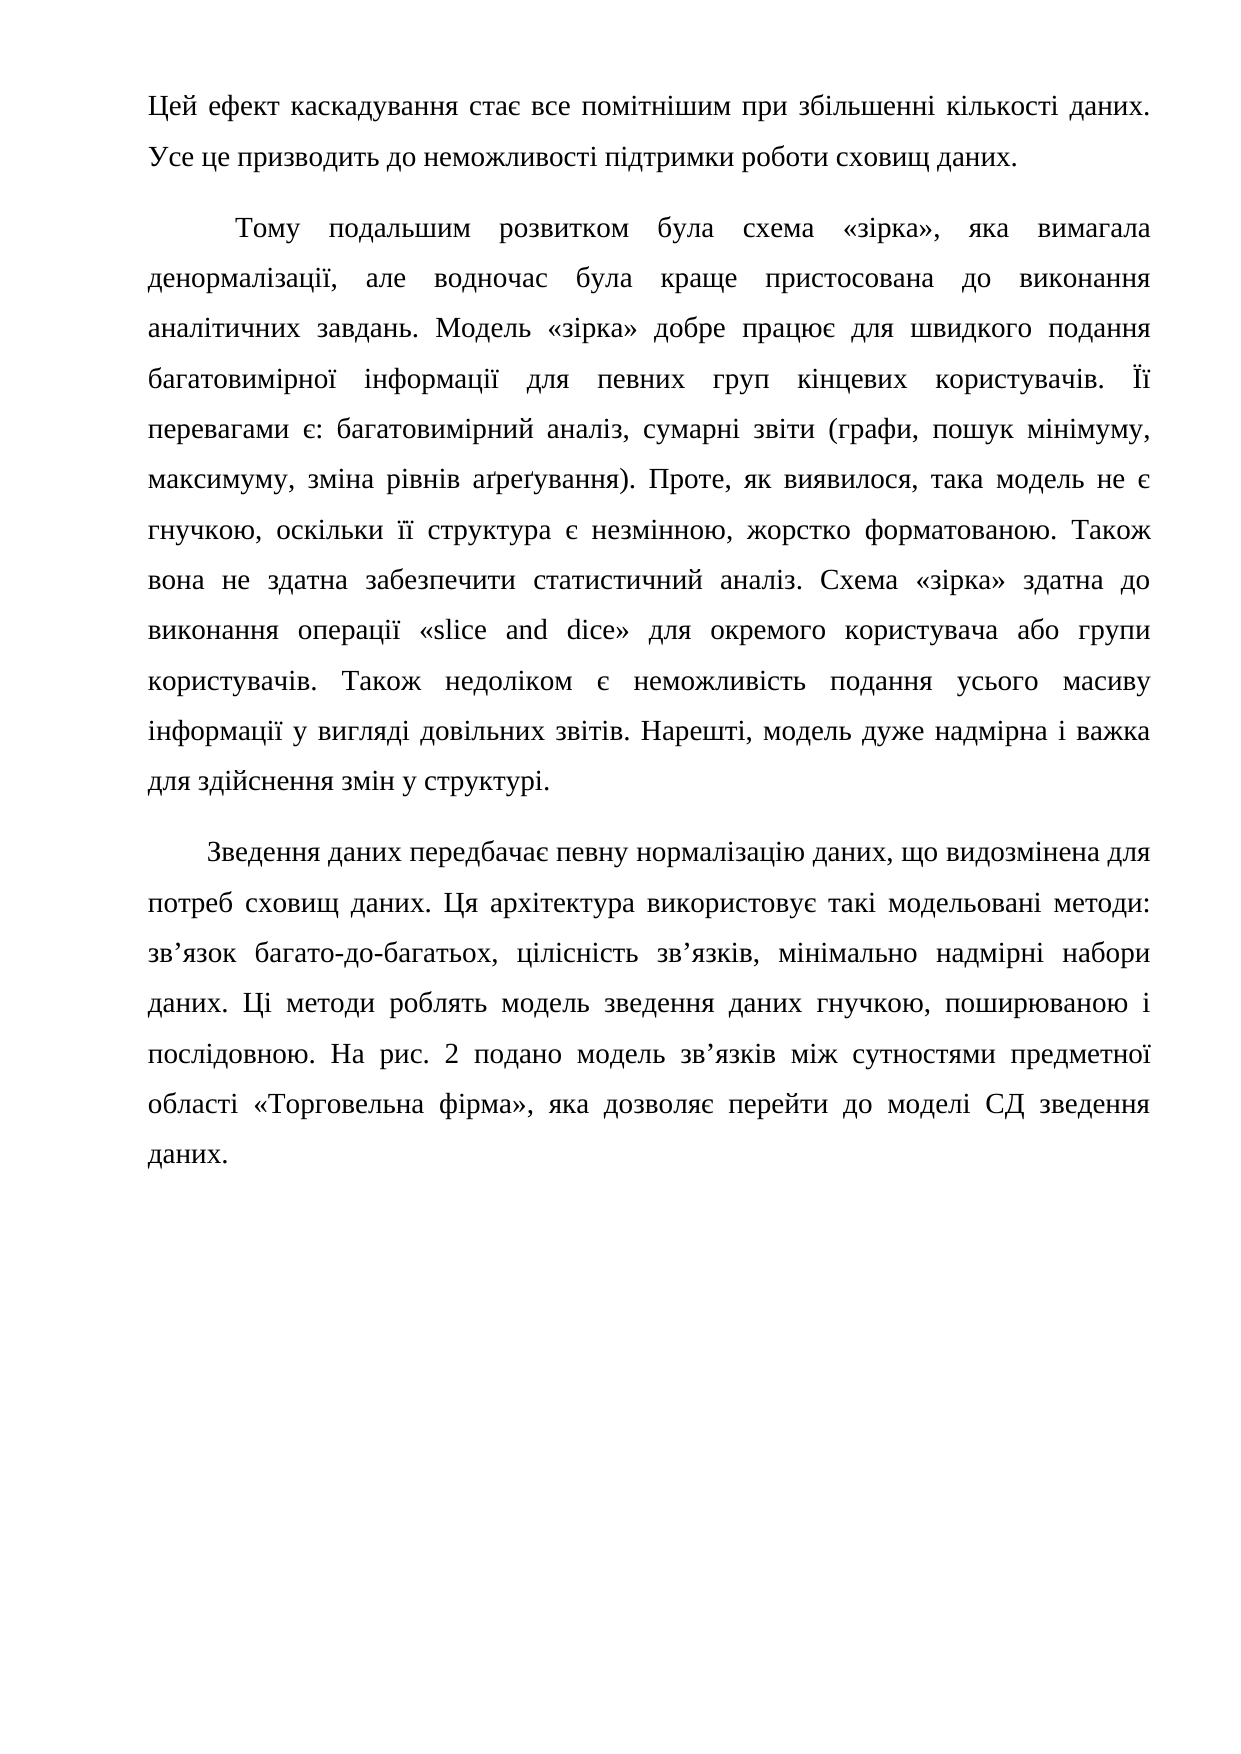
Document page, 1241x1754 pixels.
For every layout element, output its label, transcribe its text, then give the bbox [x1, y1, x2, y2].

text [148, 88, 1152, 172]
text Зведення даних передбачає певну нормалізацію даних, що видозмінена для потреб сховищ даних. Ця архітектура використовує такі модельовані методи: зв’язок багато-до-багатьох, цілісність зв’язків, мінімально надмірні набори даних. Ці методи роблять модель зведення даних гнучкою, поширюваною і послідовною. На рис. 2 подано модель зв’язків між сутностями предметної області «Торговельна фірма», яка дозволяє перейти до моделі СД зведення даних. [148, 834, 1152, 1170]
text Тому подальшим розвитком була схема «зірка», яка вимагала денормалізації, але водночас була краще пристосована до виконання аналітичних завдань. Модель «зірка» добре працює для швидкого подання багатовимірної інформації для певних груп кінцевих користувачів. Її перевагами є: багатовимірний аналіз, сумарні звіти (графи, пошук мінімуму, максимуму, зміна рівнів аґреґування). Проте, як виявилося, така модель не є гнучкою, оскільки її структура є незмінною, жорстко форматованою. Також вона не здатна забезпечити статистичний аналіз. Схема «зірка» здатна до виконання операції «slice and dice» для окремого користувача або групи користувачів. Також недоліком є неможливість подання усього масиву інформації у вигляді довільних звітів. Нарешті, модель дуже надмірна і важка для здійснення змін у структурі. [148, 210, 1152, 797]
